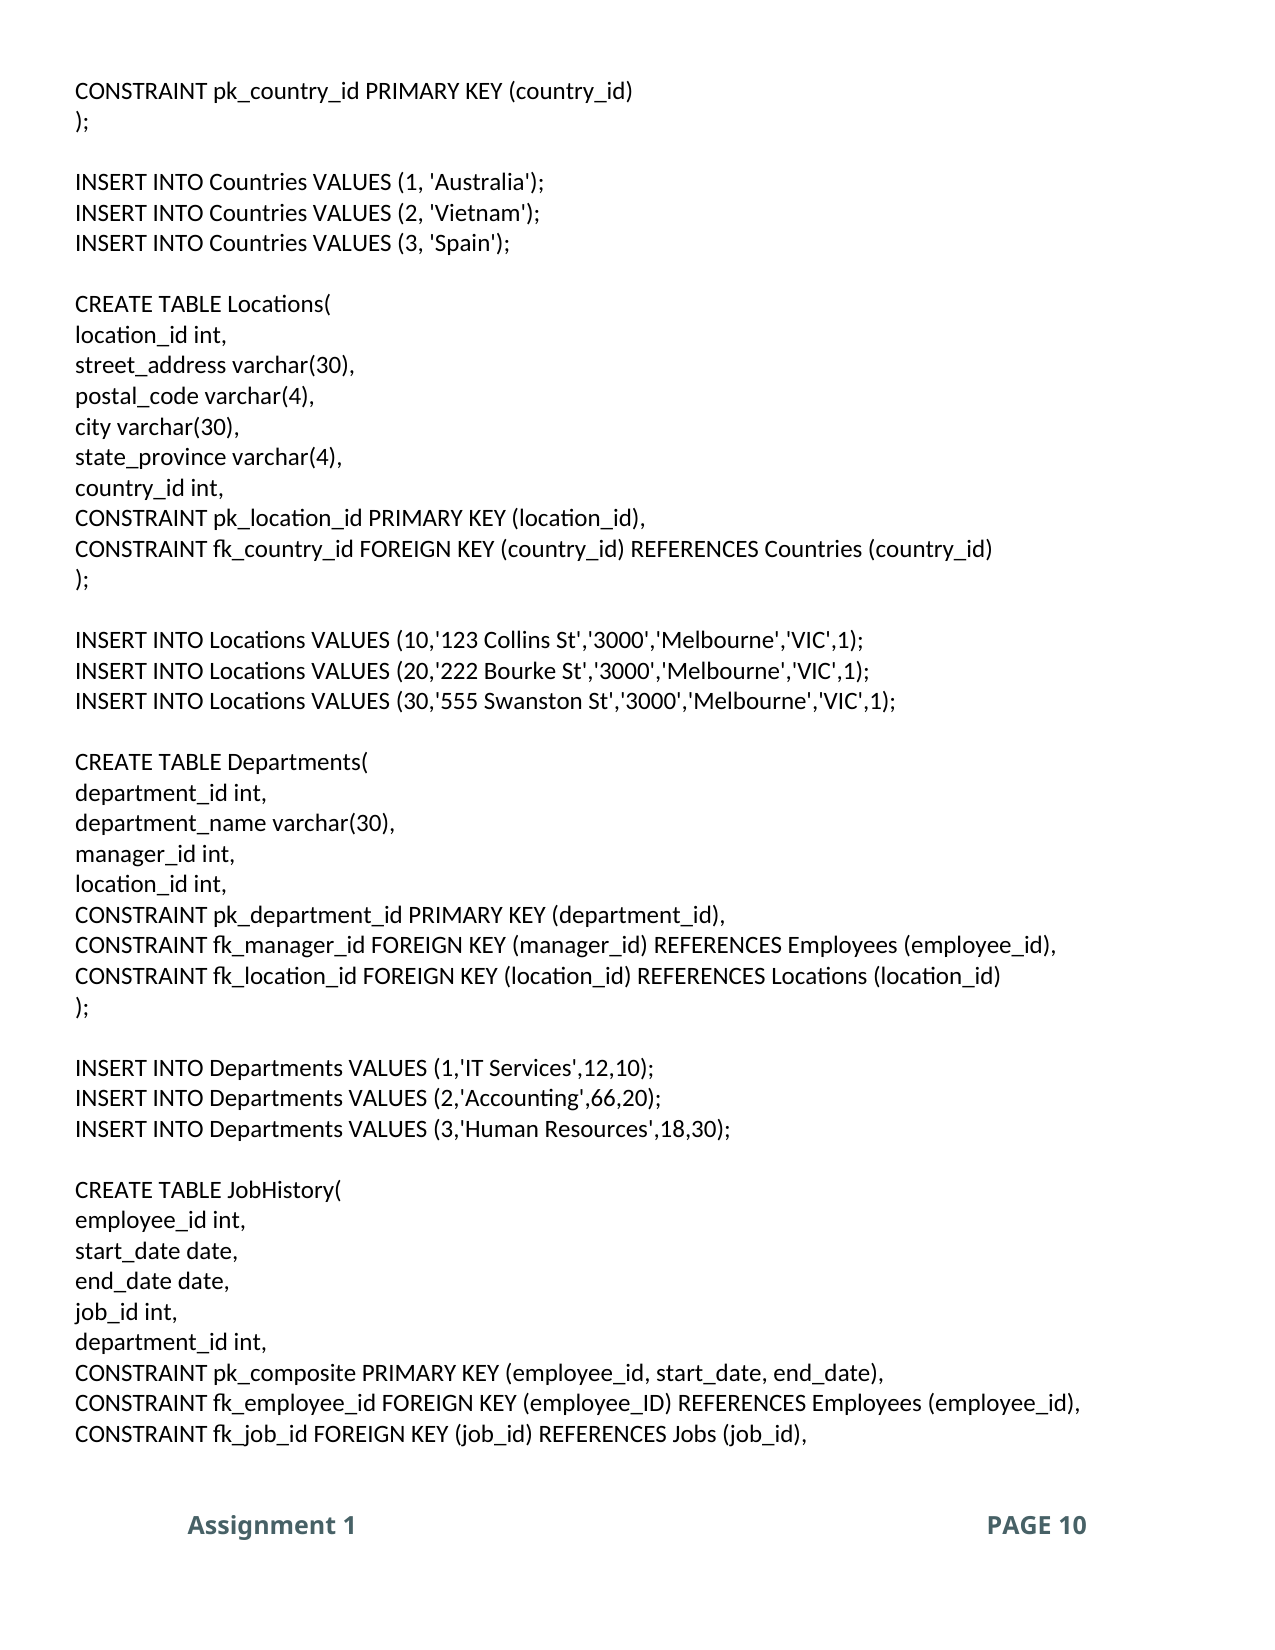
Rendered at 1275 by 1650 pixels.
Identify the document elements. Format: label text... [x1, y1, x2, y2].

text CONSTRAINT fk_employee_id FOREIGN KEY (employee_ID) REFERENCES Employees (employee_id), [75, 1387, 1200, 1418]
text employee_id int, [75, 1204, 1200, 1235]
text manager_id int, [75, 838, 1200, 868]
text INSERT INTO Locations VALUES (10,'123 Collins St','3000','Melbourne','VIC',1); [75, 624, 1200, 655]
text CONSTRAINT fk_country_id FOREIGN KEY (country_id) REFERENCES Countries (country_id) [75, 533, 1200, 563]
text CONSTRAINT pk_composite PRIMARY KEY (employee_id, start_date, end_date), [75, 1357, 1200, 1387]
text start_date date, [75, 1235, 1200, 1265]
text INSERT INTO Locations VALUES (20,'222 Bourke St','3000','Melbourne','VIC',1); [75, 655, 1200, 685]
text CONSTRAINT pk_department_id PRIMARY KEY (department_id), [75, 899, 1200, 929]
text INSERT INTO Departments VALUES (2,'Accounting',66,20); [75, 1082, 1200, 1113]
text CONSTRAINT fk_job_id FOREIGN KEY (job_id) REFERENCES Jobs (job_id), [75, 1418, 1200, 1448]
text location_id int, [75, 319, 1200, 350]
text INSERT INTO Departments VALUES (1,'IT Services',12,10); [75, 1052, 1200, 1082]
text CREATE TABLE Locations( [75, 289, 1200, 319]
text INSERT INTO Countries VALUES (2, 'Vietnam'); [75, 197, 1200, 228]
text city varchar(30), [75, 411, 1200, 441]
text end_date date, [75, 1265, 1200, 1296]
text department_id int, [75, 777, 1200, 807]
text state_province varchar(4), [75, 441, 1200, 472]
text INSERT INTO Countries VALUES (3, 'Spain'); [75, 228, 1200, 258]
text country_id int, [75, 472, 1200, 502]
text department_name varchar(30), [75, 807, 1200, 838]
text street_address varchar(30), [75, 350, 1200, 380]
text CONSTRAINT fk_location_id FOREIGN KEY (location_id) REFERENCES Locations (location_id) [75, 960, 1200, 991]
text job_id int, [75, 1296, 1200, 1326]
text postal_code varchar(4), [75, 380, 1200, 411]
text ); [75, 563, 1200, 594]
text department_id int, [75, 1326, 1200, 1357]
text ); [75, 991, 1200, 1021]
text CREATE TABLE JobHistory( [75, 1174, 1200, 1204]
text CREATE TABLE Departments( [75, 746, 1200, 777]
text CONSTRAINT pk_country_id PRIMARY KEY (country_id) [75, 75, 1200, 106]
text INSERT INTO Countries VALUES (1, 'Australia'); [75, 167, 1200, 197]
text CONSTRAINT pk_location_id PRIMARY KEY (location_id), [75, 502, 1200, 533]
text CONSTRAINT fk_manager_id FOREIGN KEY (manager_id) REFERENCES Employees (employee_id), [75, 929, 1200, 960]
text location_id int, [75, 868, 1200, 899]
text INSERT INTO Departments VALUES (3,'Human Resources',18,30); [75, 1113, 1200, 1143]
text INSERT INTO Locations VALUES (30,'555 Swanston St','3000','Melbourne','VIC',1); [75, 685, 1200, 716]
text ); [75, 106, 1200, 136]
